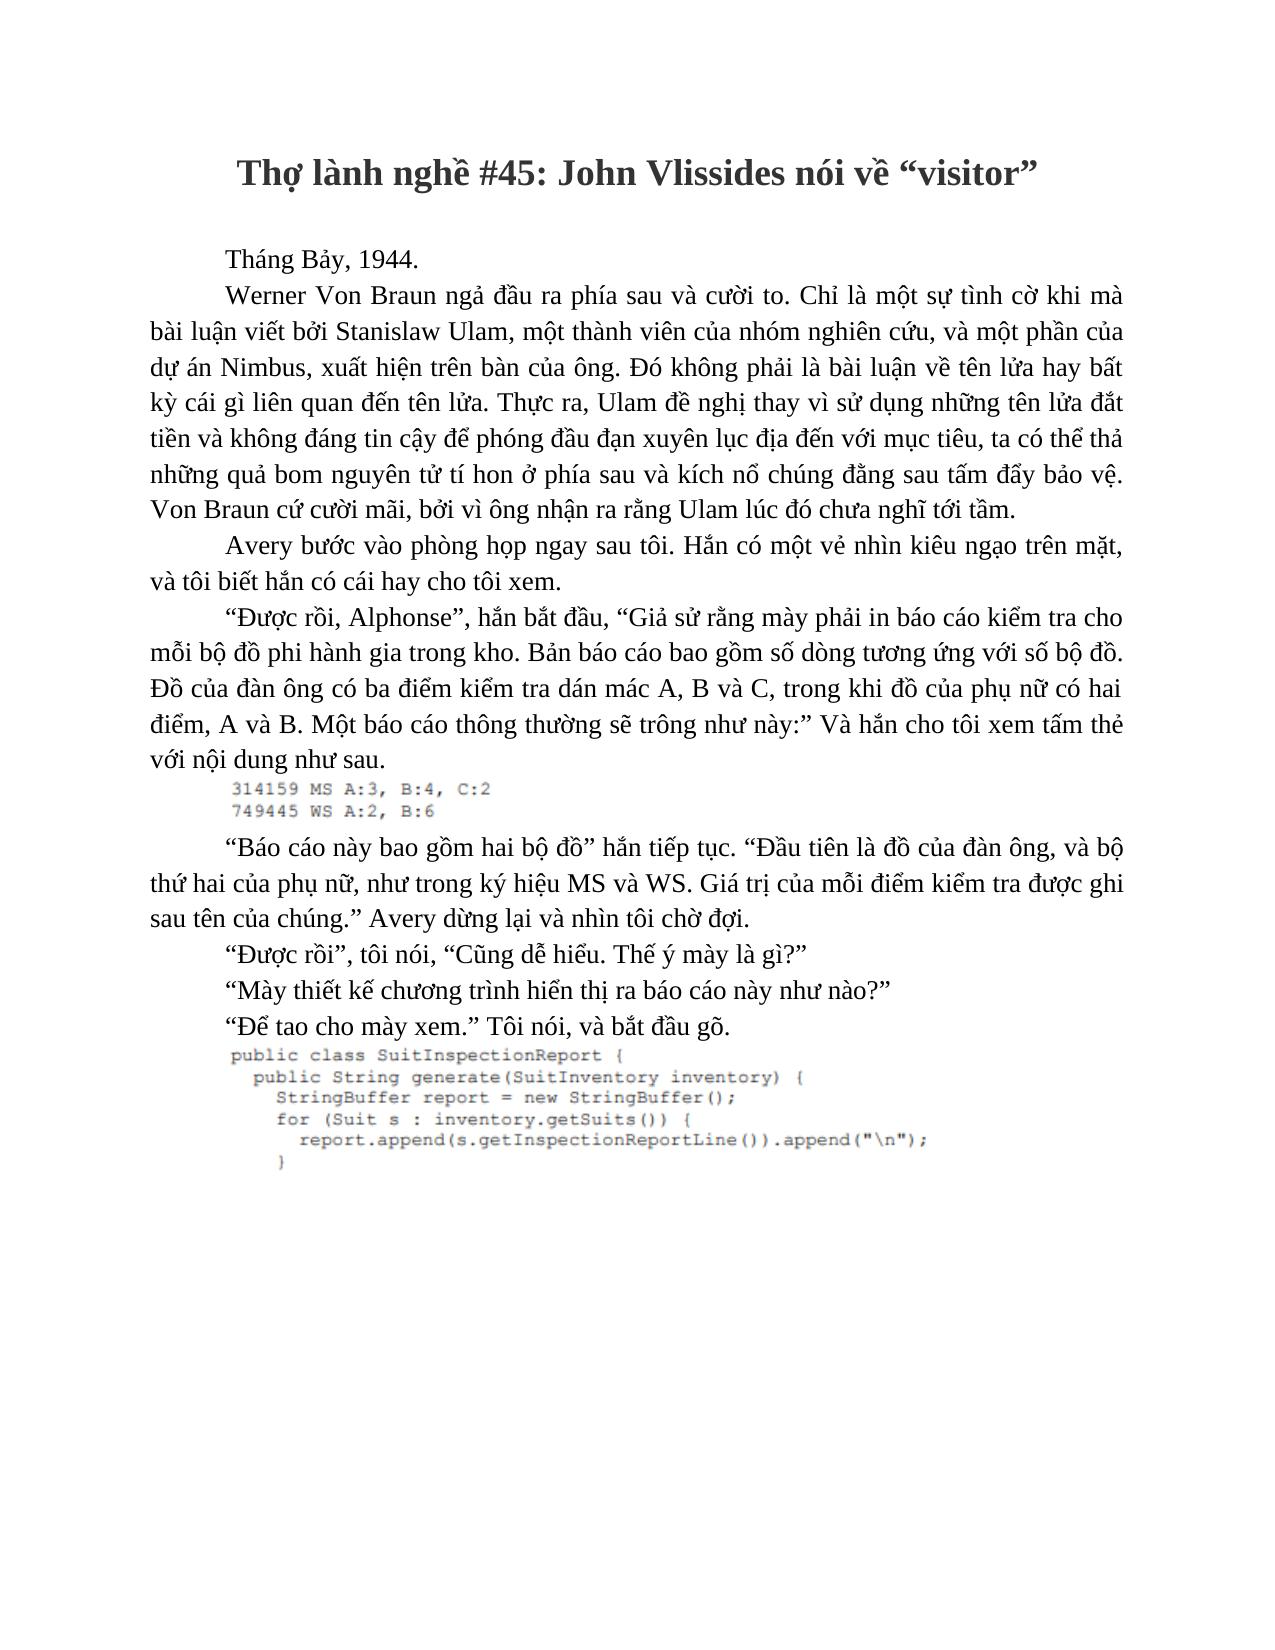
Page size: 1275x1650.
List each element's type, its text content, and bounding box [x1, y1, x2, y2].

text “Được rồi”, tôi nói, “Cũng dễ hiểu. Thế ý mày là gì?” [150, 938, 1125, 969]
text “Mày thiết kế chương trình hiển thị ra báo cáo này như nào?” [150, 974, 1125, 1005]
text “Được rồi, Alphonse”, hắn bắt đầu, “Giả sử rằng mày phải in báo cáo kiểm tra cho mỗi bộ đồ phi hành gia trong kho. Bản báo cáo bao gồm số dòng tương ứng với số bộ đồ. Đồ của đàn ông có ba điểm kiểm tra dán mác A, B và C, trong khi đồ của phụ nữ có hai điểm, A và B. Một báo cáo thông thường sẽ trông như này:” Và hắn cho tôi xem tấm thẻ với nội dung như sau. [150, 601, 1125, 775]
text “Báo cáo này bao gồm hai bộ đồ” hắn tiếp tục. “Đầu tiên là đồ của đàn ông, và bộ thứ hai của phụ nữ, như trong ký hiệu MS và WS. Giá trị của mỗi điểm kiểm tra được ghi sau tên của chúng.” Avery dừng lại và nhìn tôi chờ đợi. [150, 831, 1125, 934]
subtitle Thợ lành nghề #45: John Vlissides nói về “visitor” [150, 150, 1125, 208]
text “Để tao cho mày xem.” Tôi nói, và bắt đầu gõ. [150, 1010, 1125, 1041]
picture [225, 1045, 965, 1175]
text Tháng Bảy, 1944. [150, 243, 1125, 274]
text Werner Von Braun ngả đầu ra phía sau và cười to. Chỉ là một sự tình cờ khi mà bài luận viết bởi Stanislaw Ulam, một thành viên của nhóm nghiên cứu, và một phần của dự án Nimbus, xuất hiện trên bàn của ông. Đó không phải là bài luận về tên lửa hay bất kỳ cái gì liên quan đến tên lửa. Thực ra, Ulam đề nghị thay vì sử dụng những tên lửa đắt tiền và không đáng tin cậy để phóng đầu đạn xuyên lục địa đến với mục tiêu, ta có thể thả những quả bom nguyên tử tí hon ở phía sau và kích nổ chúng đằng sau tấm đẩy bảo vệ. Von Braun cứ cười mãi, bởi vì ông nhận ra rằng Ulam lúc đó chưa nghĩ tới tầm. [150, 279, 1125, 525]
picture [225, 779, 505, 828]
text Avery bước vào phòng họp ngay sau tôi. Hắn có một vẻ nhìn kiêu ngạo trên mặt, và tôi biết hắn có cái hay cho tôi xem. [150, 529, 1125, 596]
